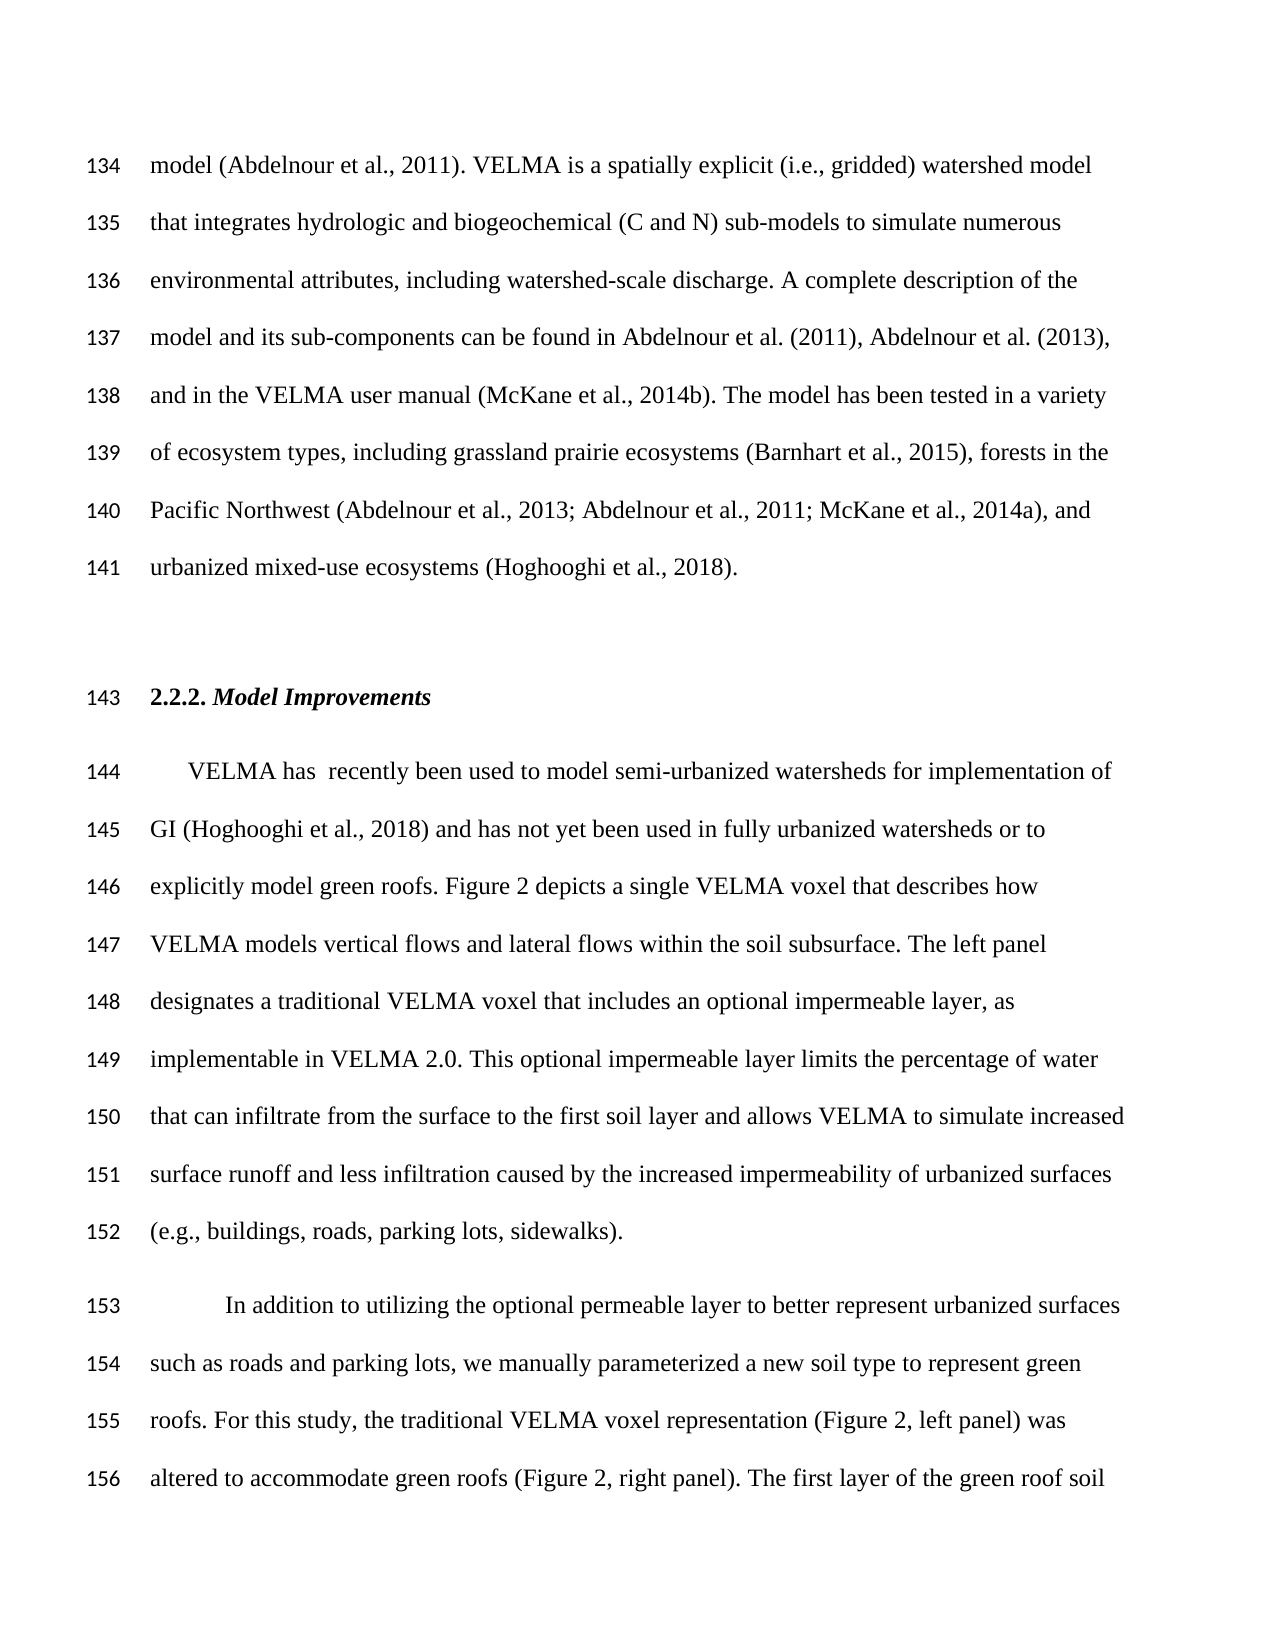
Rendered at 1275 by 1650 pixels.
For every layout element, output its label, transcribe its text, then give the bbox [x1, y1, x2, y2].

text 2.2.2. Model Improvements [150, 682, 1125, 711]
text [150, 1290, 1125, 1492]
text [150, 150, 1125, 637]
text VELMA has recently been used to model semi-urbanized watersheds for implementation of GI (Hoghooghi et al., 2018) and has not yet been used in fully urbanized watersheds or to explicitly model green roofs. Figure 2 depicts a single VELMA voxel that describes how VELMA models vertical flows and lateral flows within the soil subsurface. The left panel designates a traditional VELMA voxel that includes an optional impermeable layer, as implementable in VELMA 2.0. This optional impermeable layer limits the percentage of water that can infiltrate from the surface to the first soil layer and allows VELMA to simulate increased surface runoff and less infiltration caused by the increased impermeability of urbanized surfaces (e.g., buildings, roads, parking lots, sidewalks). [150, 756, 1125, 1245]
